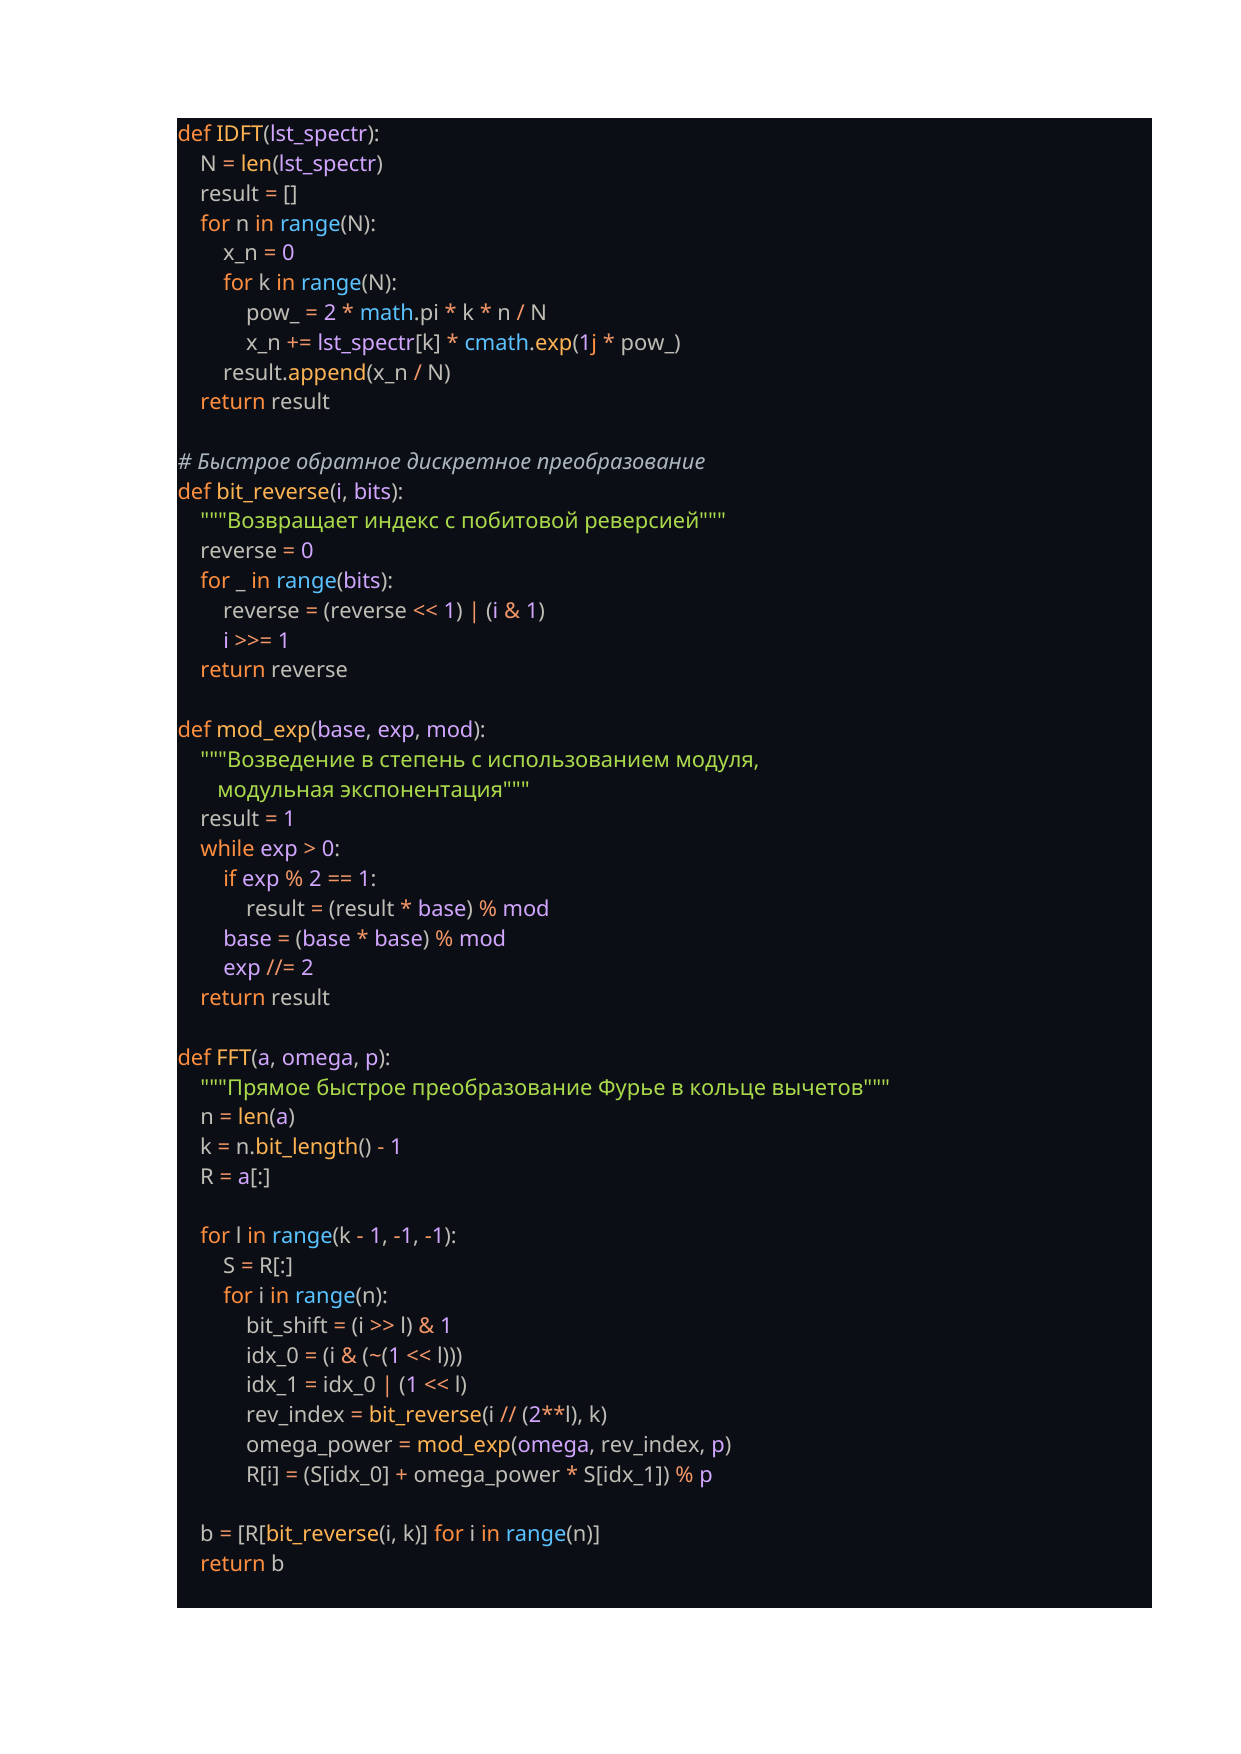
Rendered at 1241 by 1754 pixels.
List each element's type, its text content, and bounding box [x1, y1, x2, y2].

text if exp % 2 == 1: [177, 863, 1152, 893]
text b = [R[bit_reverse(i, k)] for i in range(n)] [177, 1518, 1152, 1548]
text """Прямое быстрое преобразование Фурье в кольце вычетов""" [177, 1071, 1152, 1101]
text exp //= 2 [177, 952, 1152, 982]
text for n in range(N): [177, 207, 1152, 237]
text omega_power = mod_exp(omega, rev_index, p) [177, 1429, 1152, 1459]
text # Быстрое обратное дискретное преобразование [177, 446, 1152, 476]
text модульная экспонентация""" [177, 773, 1152, 803]
text idx_1 = idx_0 | (1 << l) [177, 1369, 1152, 1399]
text """Возведение в степень с использованием модуля, [177, 744, 1152, 773]
text reverse = (reverse << 1) | (i & 1) [177, 595, 1152, 624]
text while exp > 0: [177, 833, 1152, 863]
text def IDFT(lst_spectr): [177, 118, 1152, 148]
text S = R[:] [177, 1250, 1152, 1280]
text base = (base * base) % mod [177, 922, 1152, 952]
text i >>= 1 [177, 624, 1152, 654]
text return b [177, 1548, 1152, 1578]
text def mod_exp(base, exp, mod): [177, 714, 1152, 744]
text for l in range(k - 1, -1, -1): [177, 1220, 1152, 1250]
text def bit_reverse(i, bits): [177, 476, 1152, 505]
text R = a[:] [177, 1161, 1152, 1191]
text result = [] [177, 178, 1152, 207]
text for _ in range(bits): [177, 565, 1152, 595]
text return reverse [177, 654, 1152, 684]
text idx_0 = (i & (~(1 << l))) [177, 1339, 1152, 1369]
text x_n = 0 [177, 237, 1152, 267]
text n = len(a) [177, 1101, 1152, 1131]
text """Возвращает индекс с побитовой реверсией""" [177, 505, 1152, 535]
text N = len(lst_spectr) [177, 148, 1152, 178]
text rev_index = bit_reverse(i // (2**l), k) [177, 1399, 1152, 1429]
text reverse = 0 [177, 535, 1152, 565]
text return result [177, 386, 1152, 416]
text for i in range(n): [177, 1280, 1152, 1310]
text return result [177, 982, 1152, 1012]
text x_n += lst_spectr[k] * cmath.exp(1j * pow_) [177, 327, 1152, 356]
text k = n.bit_length() - 1 [177, 1131, 1152, 1161]
text result.append(x_n / N) [177, 356, 1152, 386]
text result = (result * base) % mod [177, 893, 1152, 922]
text R[i] = (S[idx_0] + omega_power * S[idx_1]) % p [177, 1459, 1152, 1488]
text for k in range(N): [177, 267, 1152, 297]
text bit_shift = (i >> l) & 1 [177, 1310, 1152, 1339]
text def FFT(a, omega, p): [177, 1042, 1152, 1071]
text result = 1 [177, 803, 1152, 833]
text pow_ = 2 * math.pi * k * n / N [177, 297, 1152, 327]
